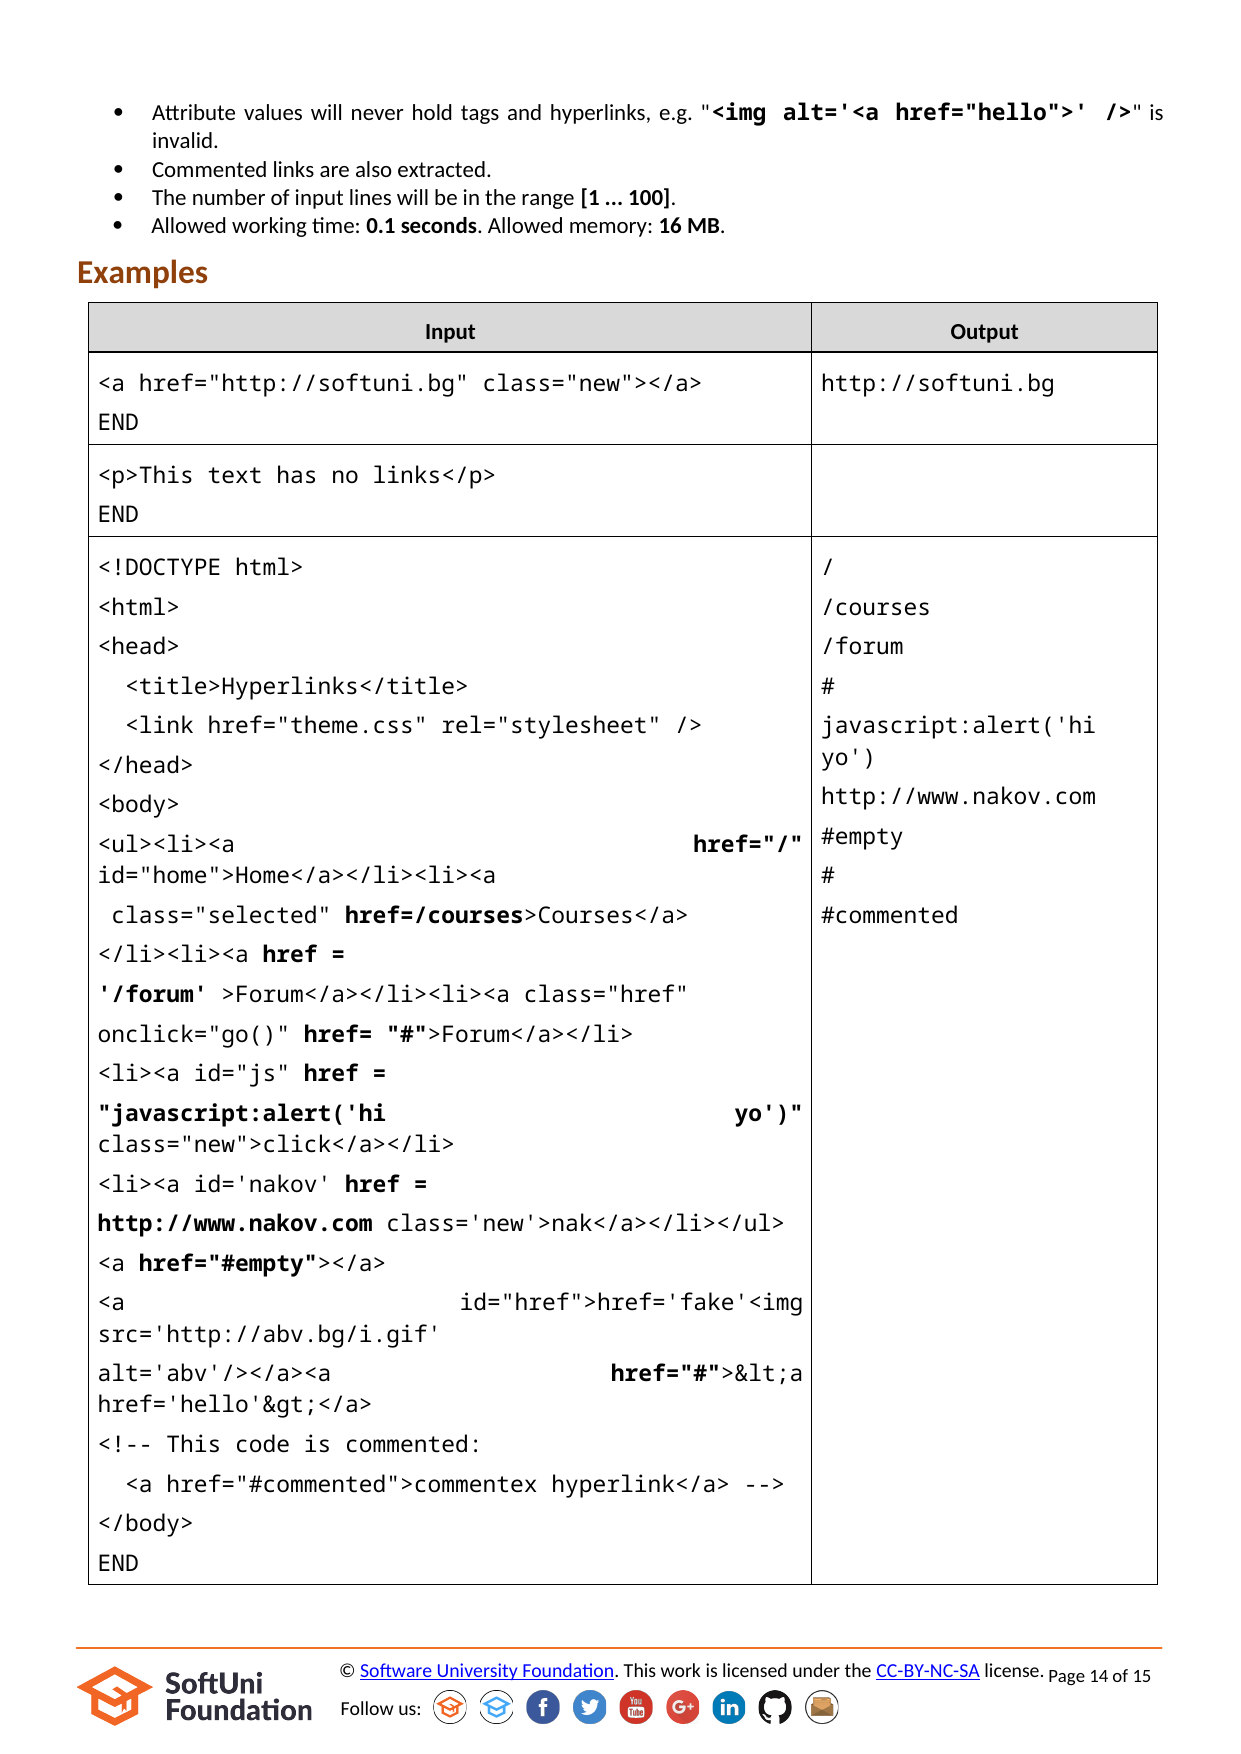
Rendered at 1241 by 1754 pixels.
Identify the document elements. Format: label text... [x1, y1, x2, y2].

table_cell <a href="http://softuni.bg" class="new"></a> END [89, 353, 811, 443]
table_cell / /courses /forum # javascript:alert('hi yo') http://www.nakov.com #empty # #commented [812, 537, 1157, 1584]
table_header Output [812, 303, 1157, 351]
picture [619, 1690, 653, 1724]
list Commented links are also extracted. [114, 155, 1163, 183]
table_cell <p>This text has no links</p> END [89, 445, 811, 536]
picture [736, 1691, 746, 1701]
table_cell [812, 445, 1157, 536]
list Attribute values will never hold tags and hyperlinks, e.g. "<img alt='<a href="hello">' />" is invalid. [114, 95, 1163, 155]
picture [573, 1690, 607, 1724]
table_cell http://softuni.bg [812, 353, 1157, 443]
list Allowed working time: 0.1 seconds. Allowed memory: 16 MB. [114, 211, 1163, 239]
picture [526, 1690, 560, 1724]
picture [736, 1714, 746, 1724]
list The number of input lines will be in the range [1 ... 100]. [114, 183, 1163, 211]
picture [758, 1690, 792, 1724]
table_cell <!DOCTYPE html> <html> <head> <title>Hyperlinks</title> <link href="theme.css" rel="stylesheet" /> </head> <body> <ul><li><a href="/" id="home">Home</a></li><li><a class="selected" href=/courses>Courses</a> </li><li><a href = '/forum' >Forum</a></li><li><a class="href" onclick="go()" href= "#">Forum</a></li> <li><a id="js" href = "javascript:alert('hi yo')" class="new">click</a></li> <li><a id='nakov' href = http://www.nakov.com class='new'>nak</a></li></ul> <a href="#empty"></a> <a id="href">href='fake'<img src='http://abv.bg/i.gif' alt='abv'/></a><a href="#">&lt;a href='hello'&gt;</a> <!-- This code is commented: <a href="#commented">commentex hyperlink</a> --> </body> END [89, 537, 811, 1584]
picture [712, 1691, 722, 1701]
picture [433, 1690, 467, 1724]
picture [480, 1690, 513, 1724]
picture [666, 1690, 700, 1724]
subtitle Examples [77, 251, 1163, 292]
picture [727, 1705, 738, 1715]
table_header Input [89, 303, 811, 351]
picture [712, 1714, 722, 1724]
picture [76, 1666, 312, 1726]
picture [805, 1690, 839, 1724]
